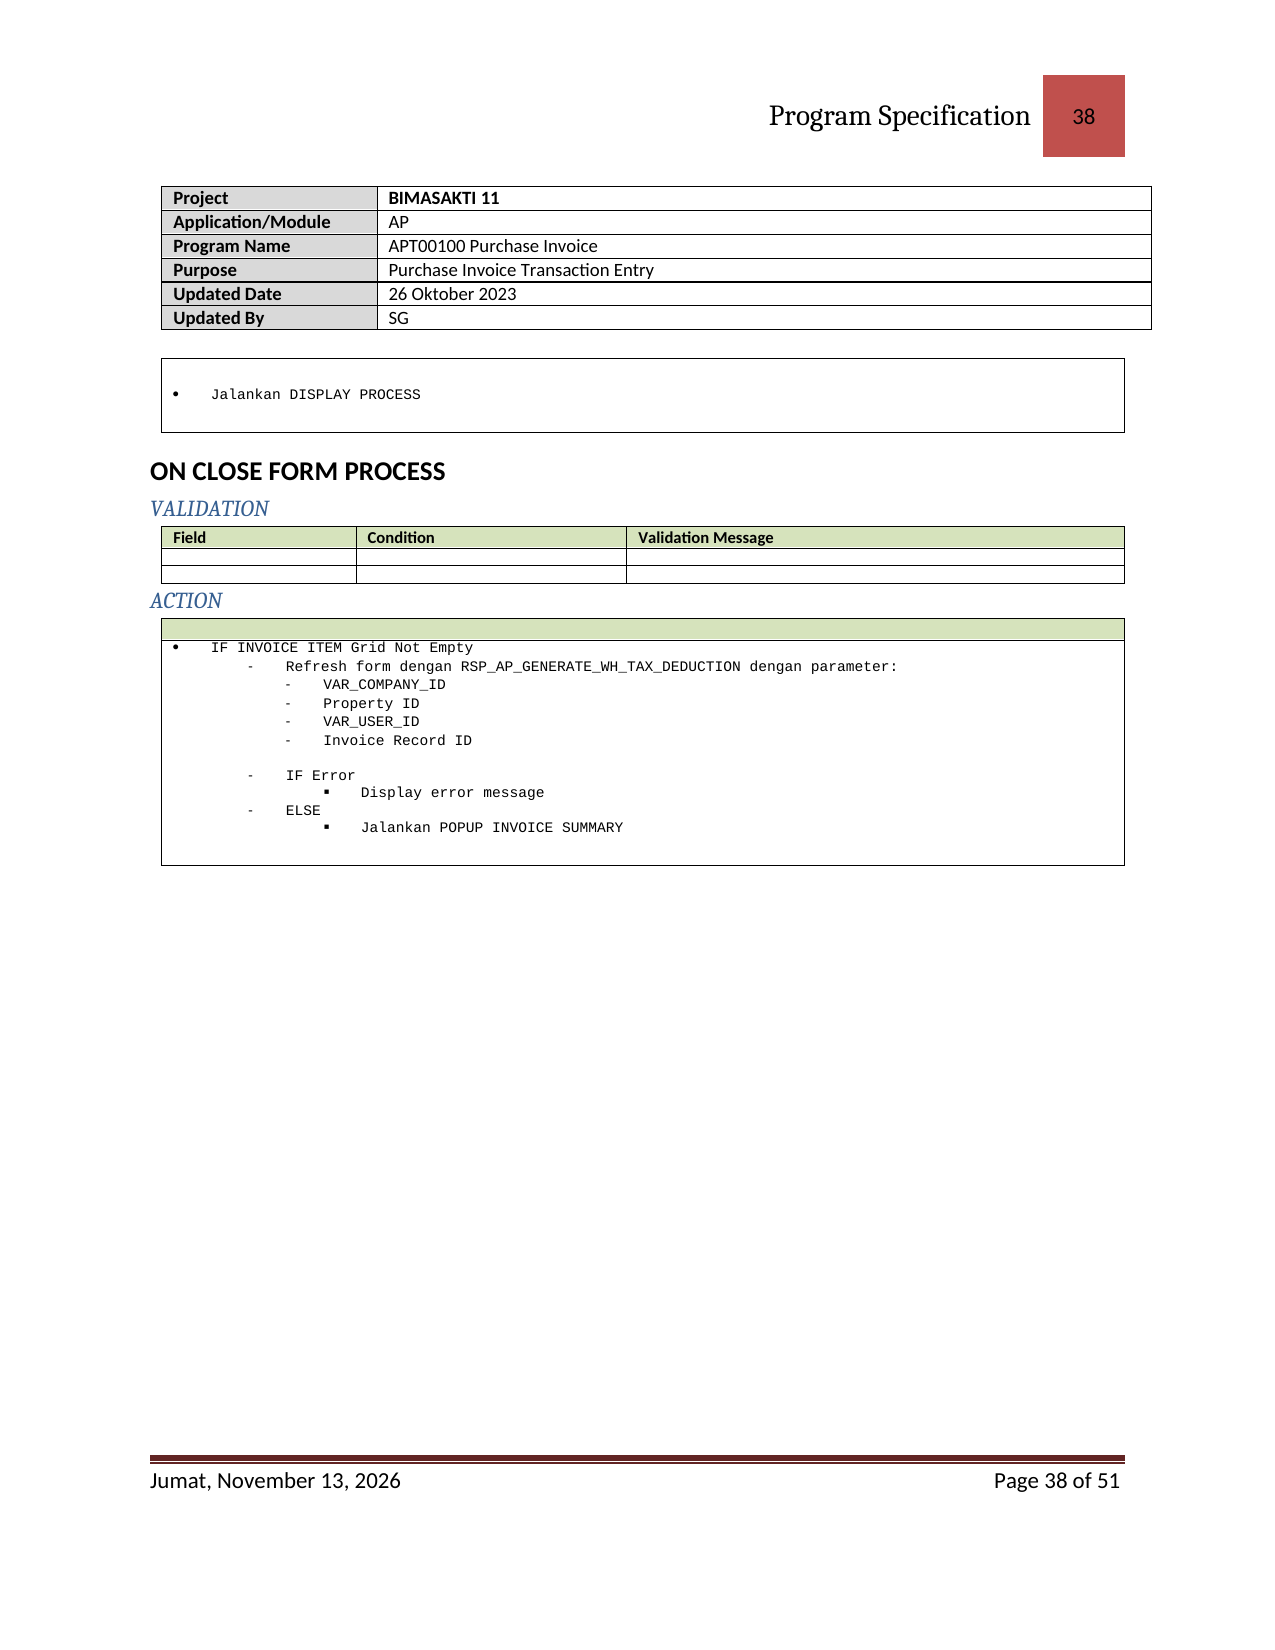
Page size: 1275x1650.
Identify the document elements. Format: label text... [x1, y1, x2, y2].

subtitle ACTION [150, 588, 1125, 614]
table_cell [357, 566, 626, 583]
table_header [162, 619, 1124, 639]
table_header Validation Message [627, 527, 1124, 547]
table_cell [162, 549, 356, 565]
table_cell [627, 566, 1124, 583]
subtitle ON CLOSE FORM PROCESS [150, 454, 1125, 487]
subtitle VALIDATION [150, 496, 1125, 522]
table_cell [162, 359, 1124, 432]
table_cell [357, 549, 626, 565]
table_cell [627, 549, 1124, 565]
table_cell [162, 566, 356, 583]
table_cell IF INVOICE ITEM Grid Not Empty Refresh form dengan RSP_AP_GENERATE_WH_TAX_DEDUCTION dengan parameter: VAR_COMPANY_ID Property ID VAR_USER_ID Invoice Record ID IF Error Display error message ELSE Jalankan POPUP INVOICE SUMMARY [162, 641, 1124, 864]
table_header Condition [357, 527, 626, 547]
table_header Field [162, 527, 356, 547]
